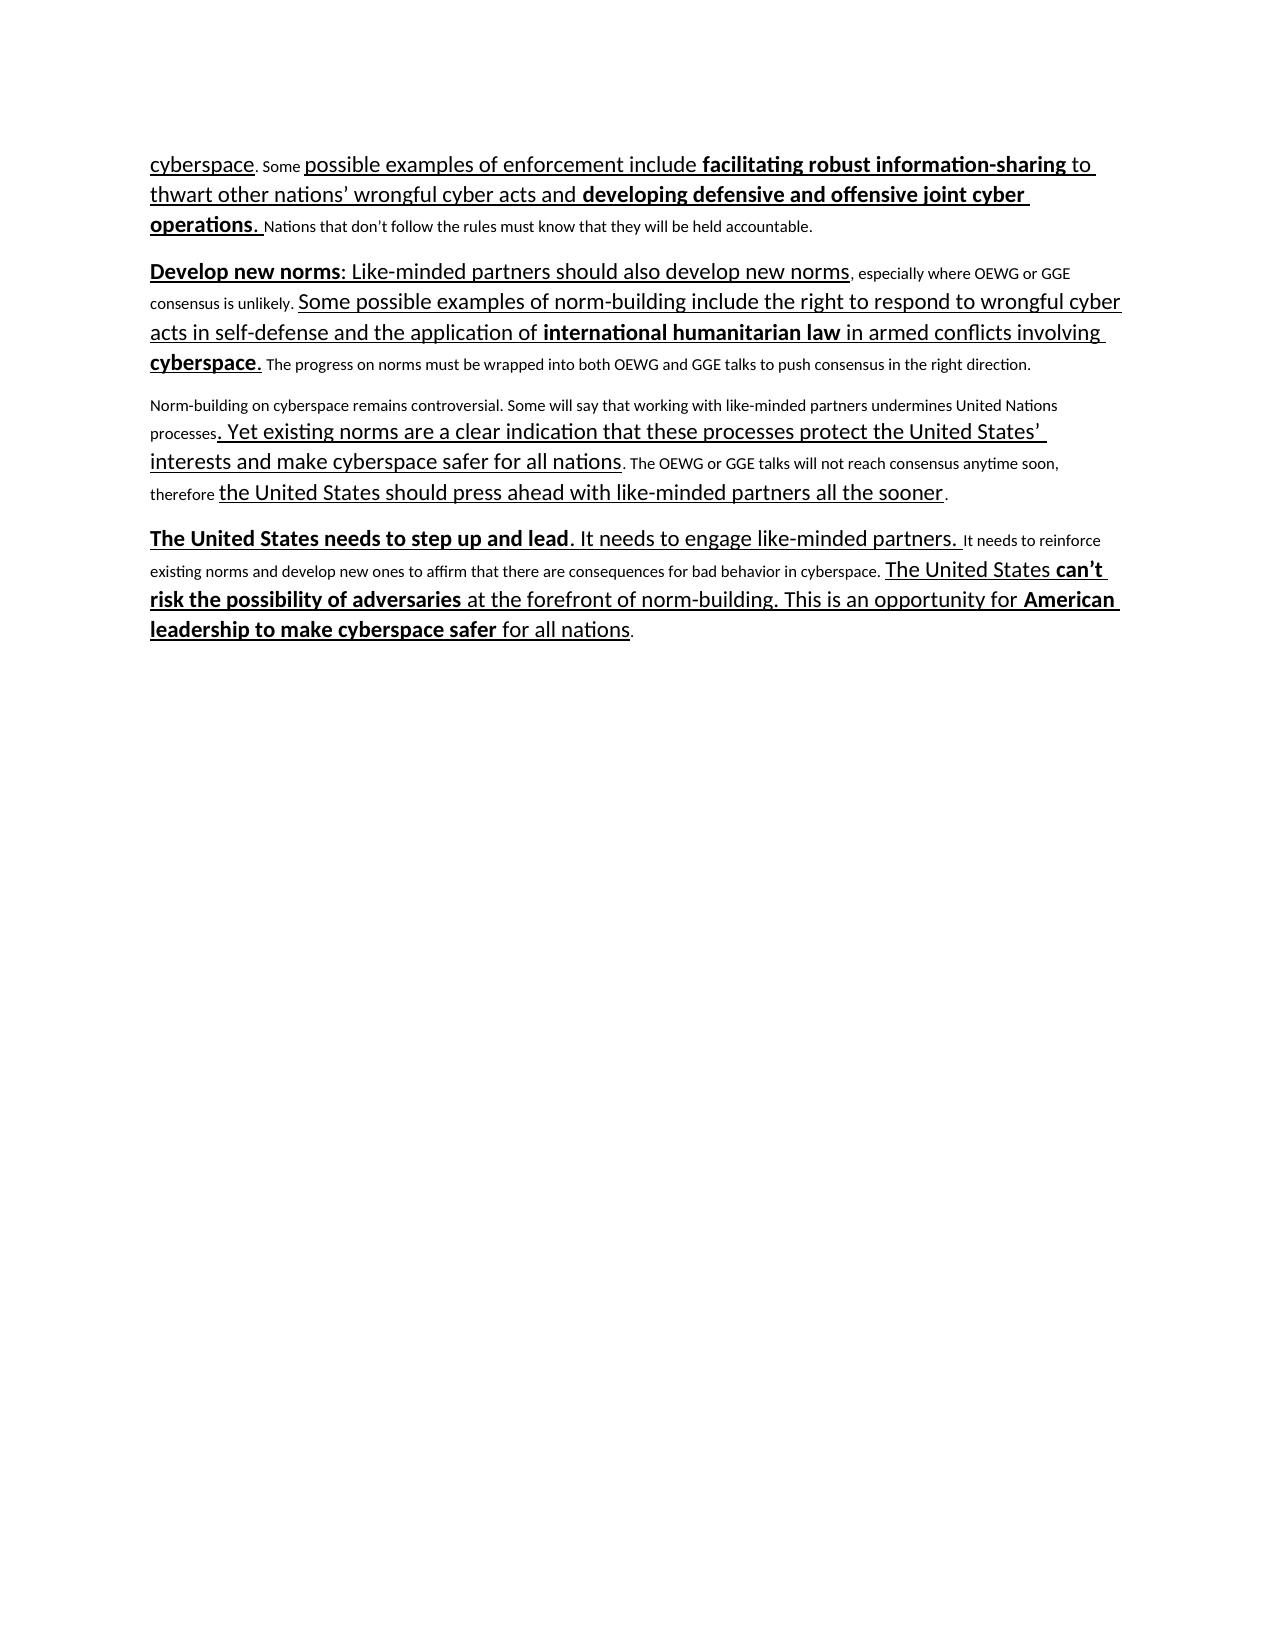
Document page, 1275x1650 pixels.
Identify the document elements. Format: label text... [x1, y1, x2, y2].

text Develop new norms: Like-minded partners should also develop new norms, especially where OEWG or GGE consensus is unlikely. Some possible examples of norm-building include the right to respond to wrongful cyber acts in self-defense and the application of international humanitarian law in armed conflicts involving cyberspace. The progress on norms must be wrapped into both OEWG and GGE talks to push consensus in the right direction. [150, 257, 1125, 376]
text The United States needs to step up and lead. It needs to engage like-minded partners. It needs to reinforce existing norms and develop new ones to affirm that there are consequences for bad behavior in cyberspace. The United States can’t risk the possibility of adversaries at the forefront of norm-building. This is an opportunity for American leadership to make cyberspace safer for all nations. [150, 524, 1125, 643]
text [150, 150, 1125, 238]
text Norm-building on cyberspace remains controversial. Some will say that working with like-minded partners undermines United Nations processes. Yet existing norms are a clear indication that these processes protect the United States’ interests and make cyberspace safer for all nations. The OEWG or GGE talks will not reach consensus anytime soon, therefore the United States should press ahead with like-minded partners all the sooner. [150, 395, 1125, 506]
